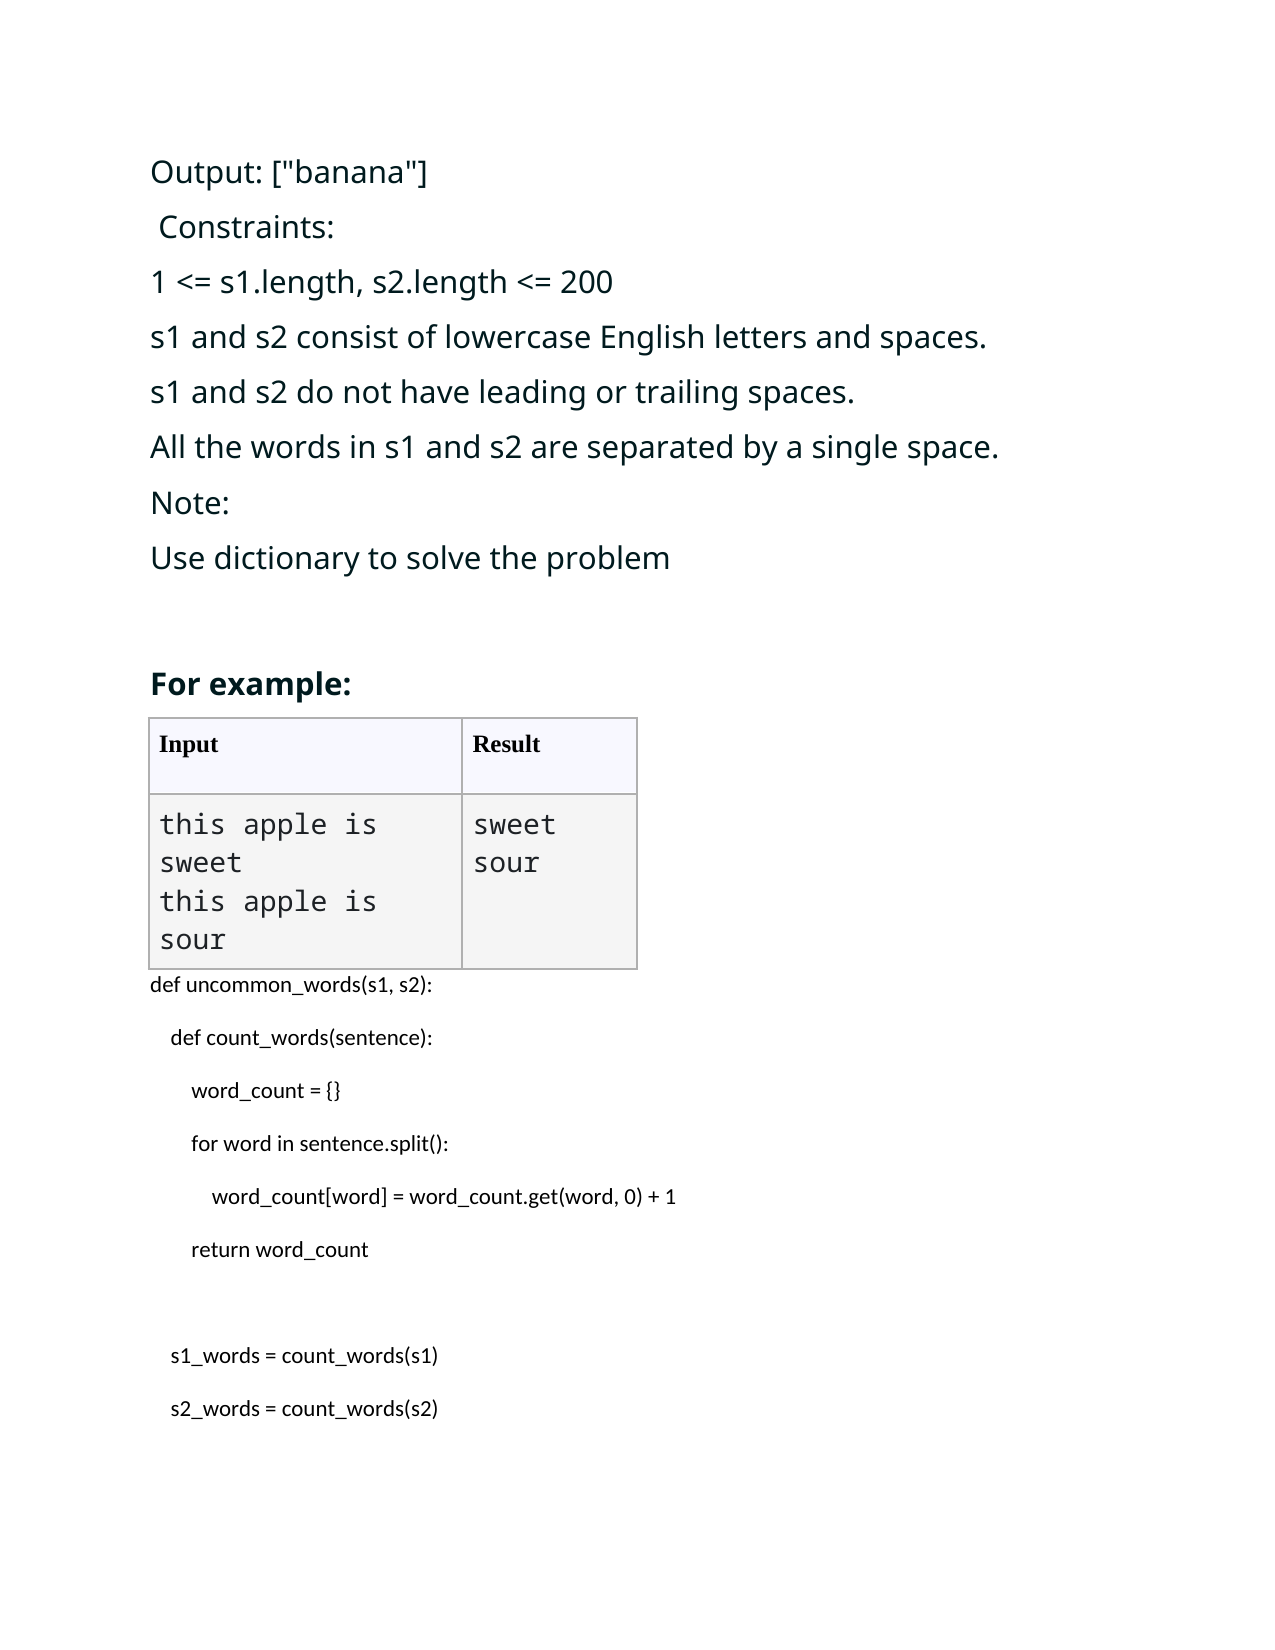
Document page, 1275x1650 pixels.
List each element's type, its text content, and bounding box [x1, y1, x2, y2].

text for word in sentence.split(): [150, 1129, 1125, 1157]
text For example: [150, 661, 1125, 704]
text Output: ["banana"] [150, 150, 1125, 193]
table_header Result [463, 719, 636, 792]
table_cell sweet sour [463, 795, 636, 968]
text word_count[word] = word_count.get(word, 0) + 1 [150, 1182, 1125, 1210]
text Note: [150, 481, 1125, 523]
text def count_words(sentence): [150, 1023, 1125, 1051]
text s1 and s2 do not have leading or trailing spaces. [150, 370, 1125, 413]
text 1 <= s1.length, s2.length <= 200 [150, 260, 1125, 303]
text Constraints: [150, 205, 1125, 248]
text def uncommon_words(s1, s2): [150, 970, 1125, 998]
text Use dictionary to solve the problem [150, 536, 1125, 578]
text s1_words = count_words(s1) [150, 1341, 1125, 1369]
table_cell this apple is sweet this apple is sour [150, 795, 461, 968]
text return word_count [150, 1235, 1125, 1263]
text All the words in s1 and s2 are separated by a single space. [150, 426, 1125, 468]
text s2_words = count_words(s2) [150, 1394, 1125, 1422]
text word_count = {} [150, 1076, 1125, 1104]
table_header Input [150, 719, 461, 792]
text s1 and s2 consist of lowercase English letters and spaces. [150, 315, 1125, 358]
